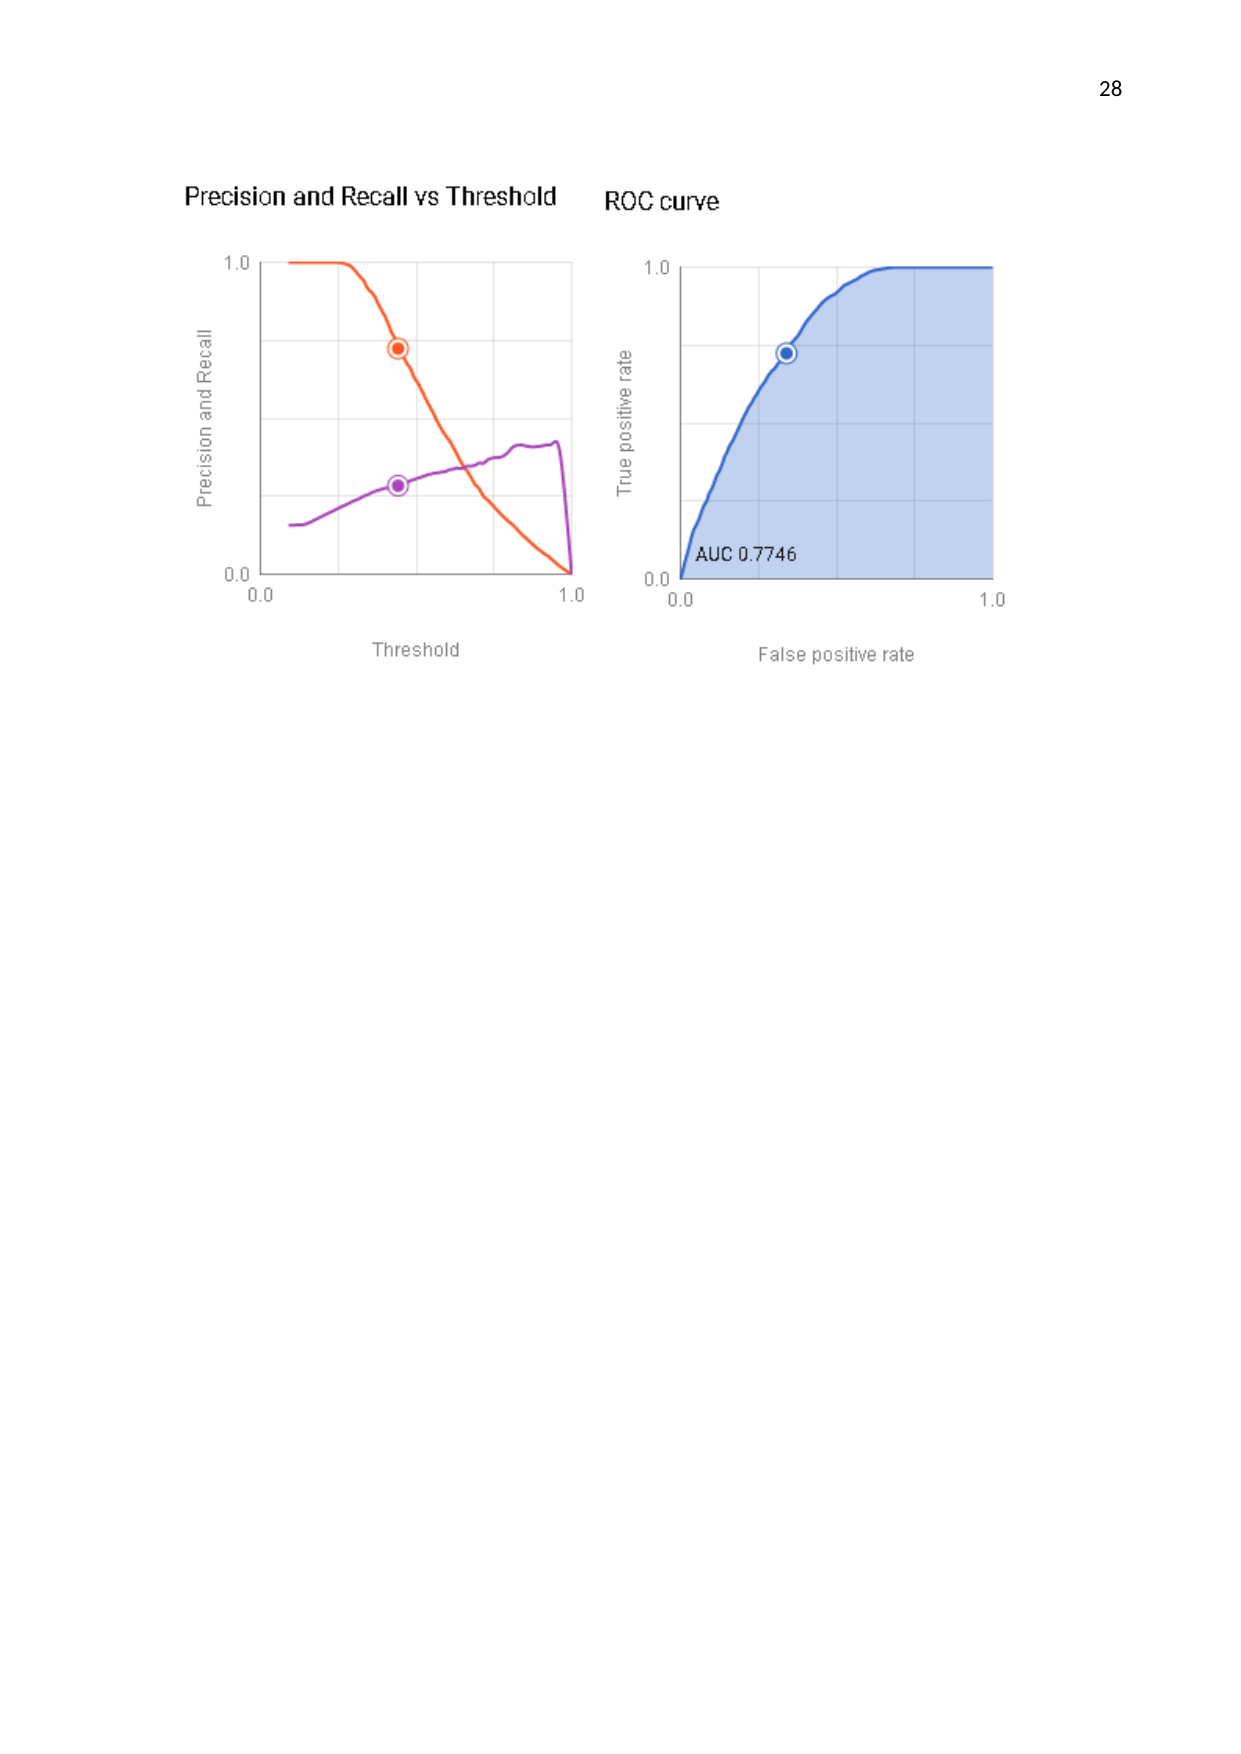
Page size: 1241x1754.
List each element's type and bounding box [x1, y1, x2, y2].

picture [177, 179, 1014, 674]
